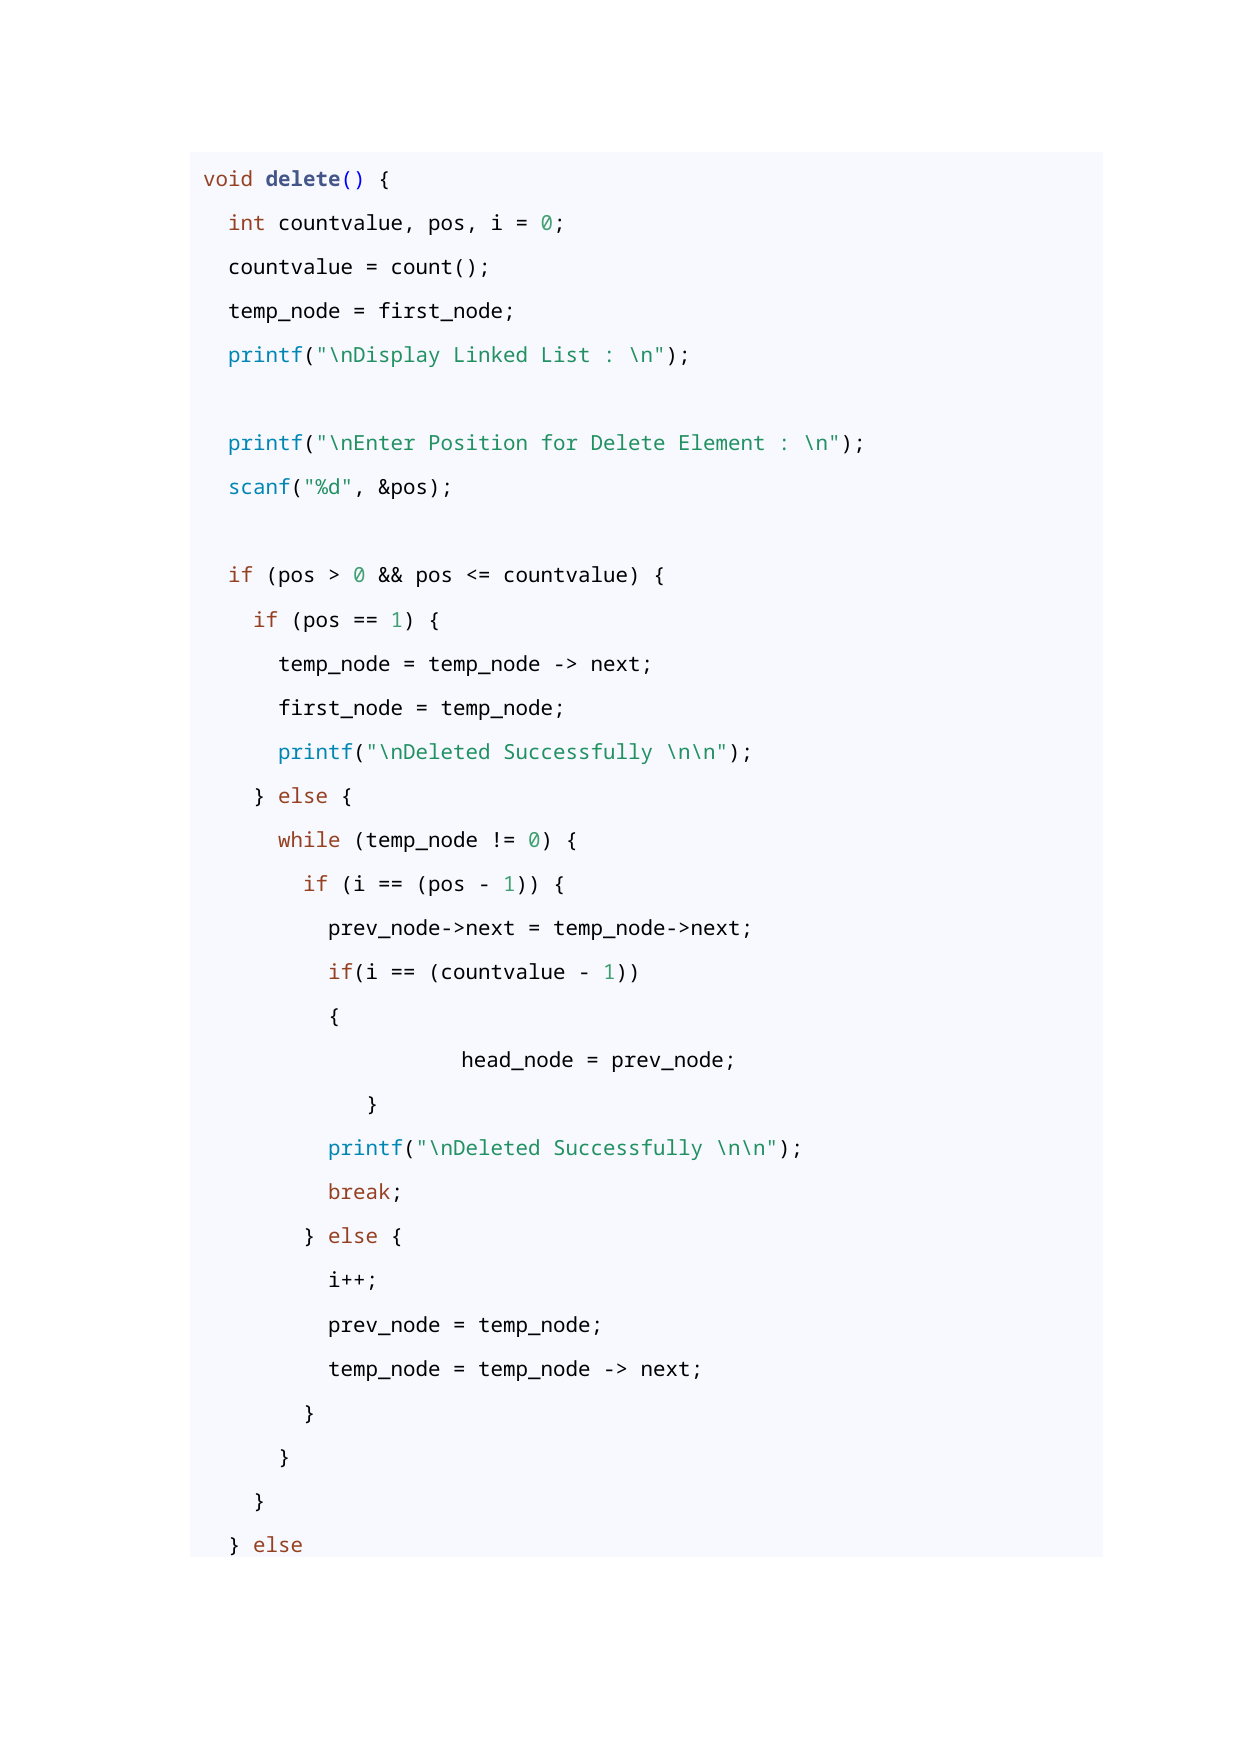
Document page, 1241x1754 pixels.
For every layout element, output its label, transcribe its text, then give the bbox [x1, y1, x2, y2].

text printf("\nDeleted Successfully \n\n"); [190, 1119, 1103, 1162]
text head_node = prev_node; [190, 1031, 1103, 1074]
text } [190, 1384, 1103, 1426]
text i++; [190, 1252, 1103, 1294]
text temp_node = first_node; [190, 282, 1103, 325]
text while (temp_node != 0) { [190, 811, 1103, 853]
text } [190, 1075, 1103, 1118]
text printf("\nDeleted Successfully \n\n"); [190, 723, 1103, 765]
text } else [190, 1516, 1103, 1557]
text } else { [190, 767, 1103, 809]
text scanf("%d", &pos); [190, 458, 1103, 501]
text first_node = temp_node; [190, 679, 1103, 721]
text } [190, 1428, 1103, 1470]
text if (pos == 1) { [190, 591, 1103, 633]
text temp_node = temp_node -> next; [190, 635, 1103, 677]
text if (i == (pos - 1)) { [190, 855, 1103, 897]
text { [190, 987, 1103, 1030]
text countvalue = count(); [190, 238, 1103, 281]
text printf("\nEnter Position for Delete Element : \n"); [190, 414, 1103, 457]
text int countvalue, pos, i = 0; [190, 194, 1103, 237]
text if (pos > 0 && pos <= countvalue) { [190, 547, 1103, 589]
text prev_node->next = temp_node->next; [190, 899, 1103, 942]
text temp_node = temp_node -> next; [190, 1340, 1103, 1382]
text if(i == (countvalue - 1)) [190, 943, 1103, 986]
text } else { [190, 1207, 1103, 1250]
text break; [190, 1163, 1103, 1206]
text printf("\nDisplay Linked List : \n"); [190, 326, 1103, 369]
text void delete() { [190, 152, 1103, 192]
text prev_node = temp_node; [190, 1296, 1103, 1338]
text } [190, 1472, 1103, 1514]
